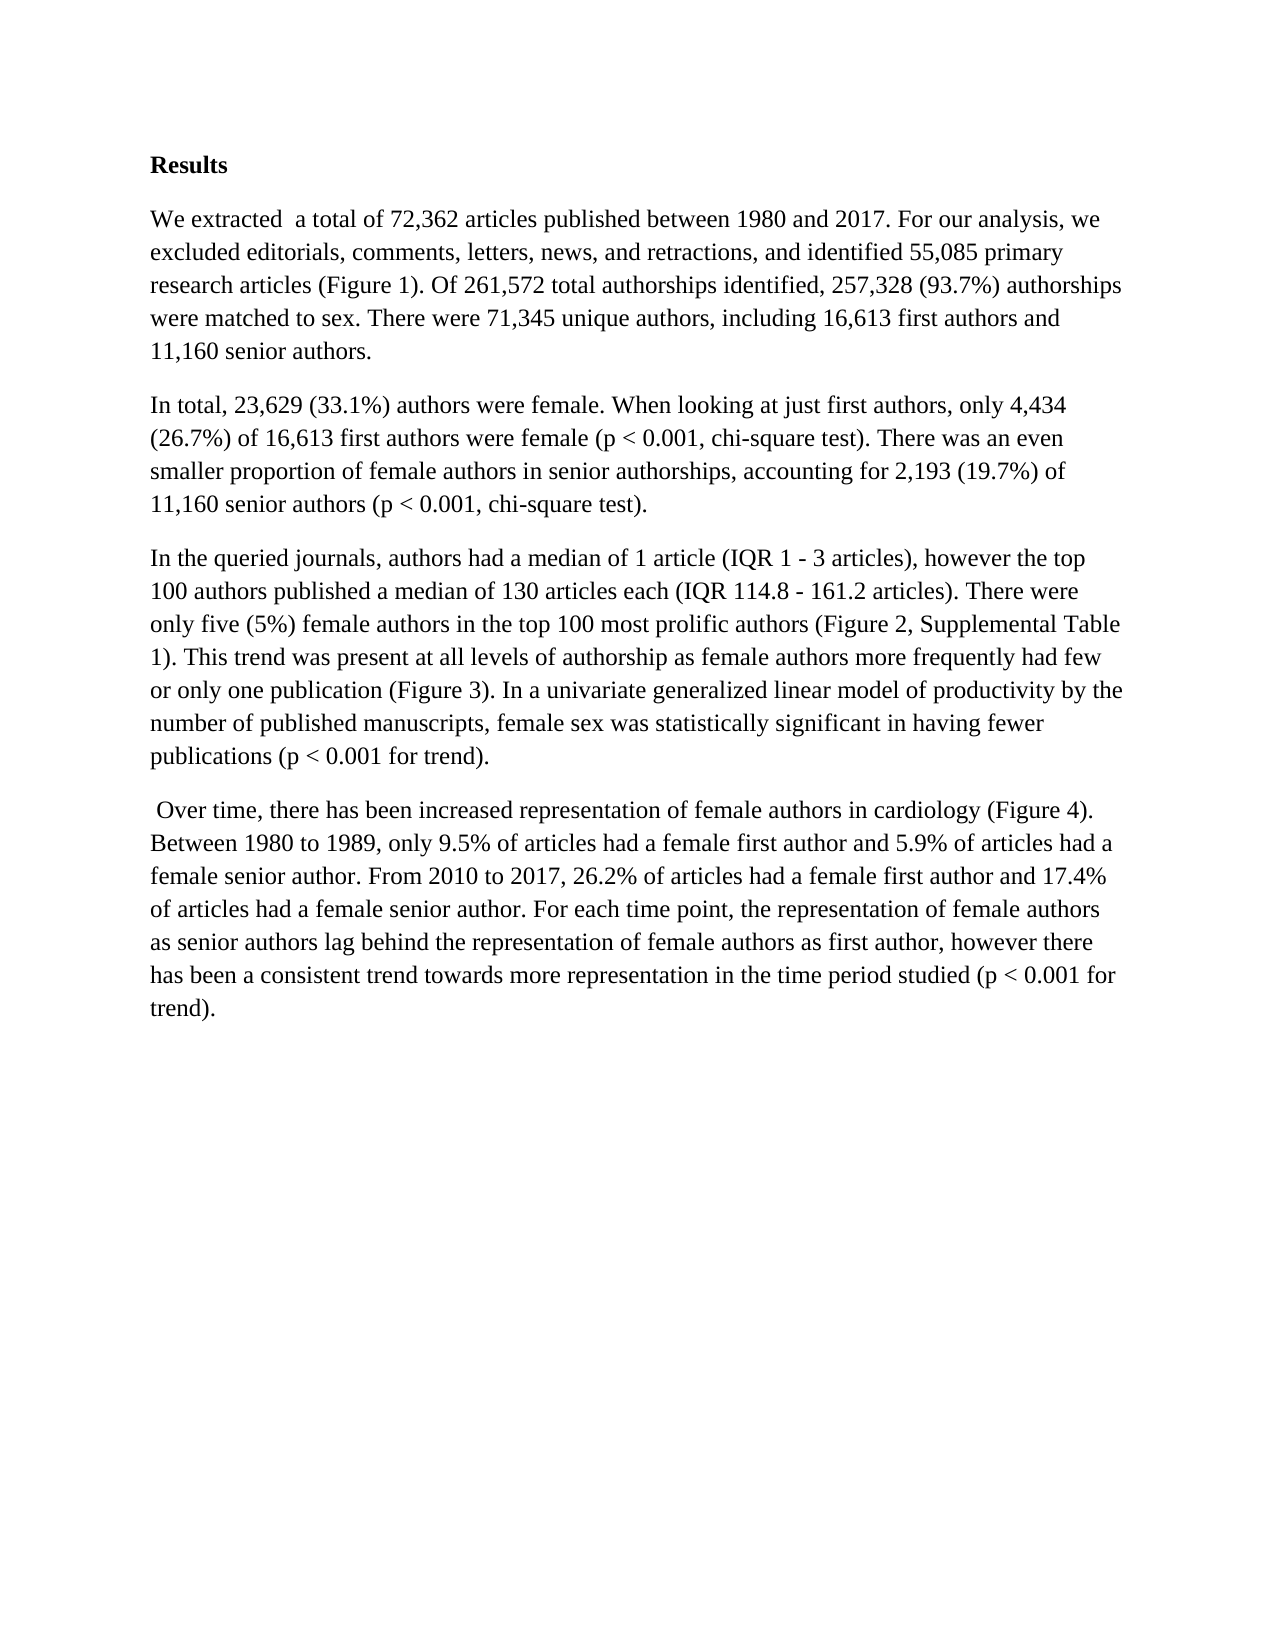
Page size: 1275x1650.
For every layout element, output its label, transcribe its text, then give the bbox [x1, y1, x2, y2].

text We a total of 72,362 articles published between 1980 and 201755,085 primary research articles. Of 261,572 total authorships identified, . [150, 204, 1125, 365]
text n the queried journal, authors had a median of 1 article (IQR 1 - 3 articles)he top 100 authors published a median of 130 articles each (IQR 114.8 - 161.2 articles)here were only five (5%) female authors in the top 100 authors (Supplemental Table 1). [150, 543, 1125, 769]
text Results [150, 150, 1125, 179]
